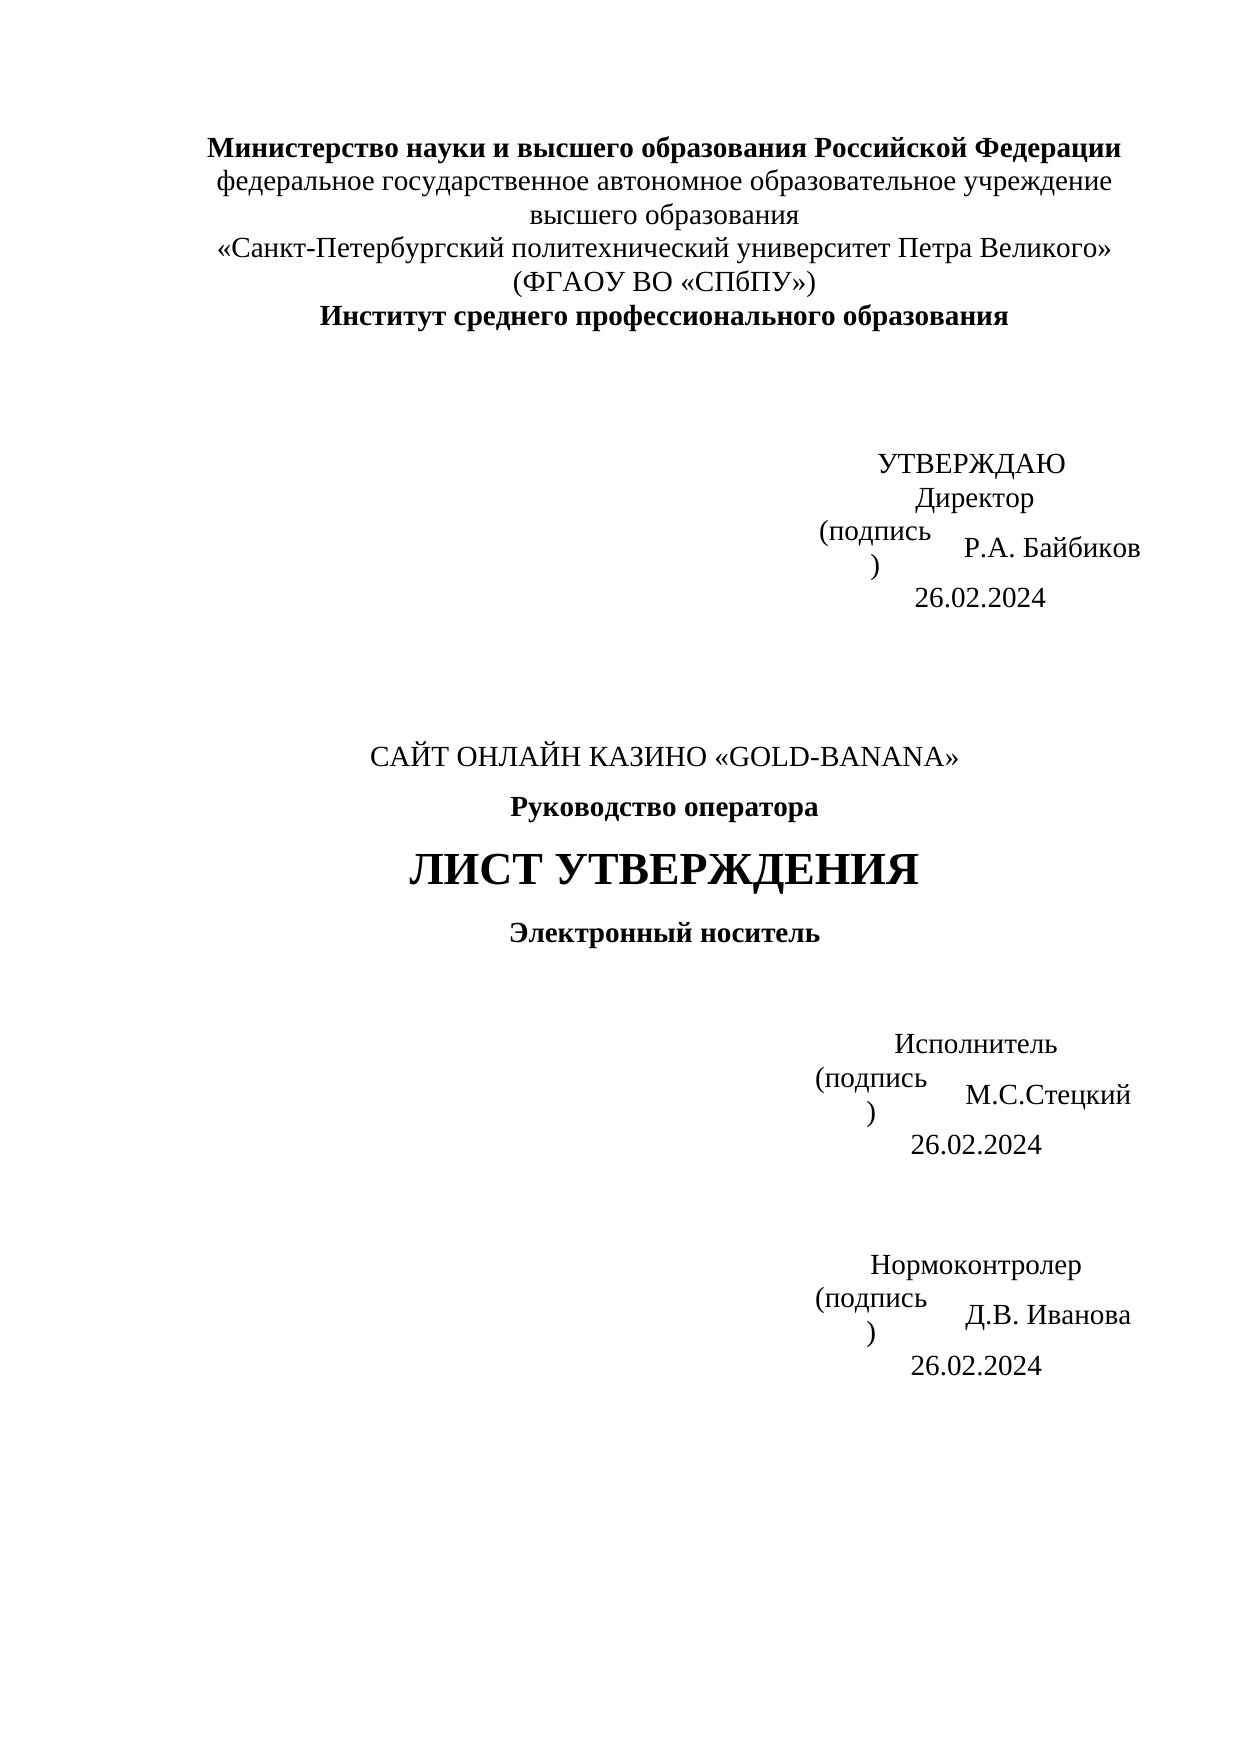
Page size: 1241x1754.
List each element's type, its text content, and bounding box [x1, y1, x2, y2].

text «Санкт-Петербургский политехнический университет Петра Великого» [177, 231, 1152, 264]
table_header УТВЕРЖДАЮ [803, 446, 1157, 480]
text высшего образования [177, 197, 1152, 231]
table_cell (подпись) [799, 1281, 943, 1348]
text Сайт Онлайн казино «GOLD-BANANA» [177, 739, 1152, 772]
table_header Исполнитель [799, 1027, 1153, 1060]
text Министерство науки и высшего образования Российской Федерации [177, 130, 1152, 163]
table_cell (подпись) [799, 1060, 943, 1127]
table_cell (подпись) [803, 513, 947, 580]
table_cell 26.02.2024 [799, 1127, 1153, 1161]
text Институт среднего профессионального образования [177, 298, 1152, 331]
table_cell Директор [803, 480, 1157, 513]
text Руководство оператора [177, 789, 1152, 823]
text ЛИСТ утверждения [177, 842, 1152, 895]
table_cell М.С.Стецкий [943, 1060, 1153, 1127]
table_header Нормоконтролер [799, 1247, 1153, 1281]
table_cell Д.В. Иванова [943, 1281, 1153, 1348]
table_cell 26.02.2024 [799, 1348, 1153, 1381]
text Электронный носитель [177, 916, 1152, 949]
table_cell 26.02.2024 [803, 580, 1157, 614]
text федеральное государственное автономное образовательное учреждение [177, 163, 1152, 197]
table_cell Р.А. Байбиков [947, 513, 1157, 580]
text (ФГАОУ ВО «СПбПУ») [177, 264, 1152, 298]
